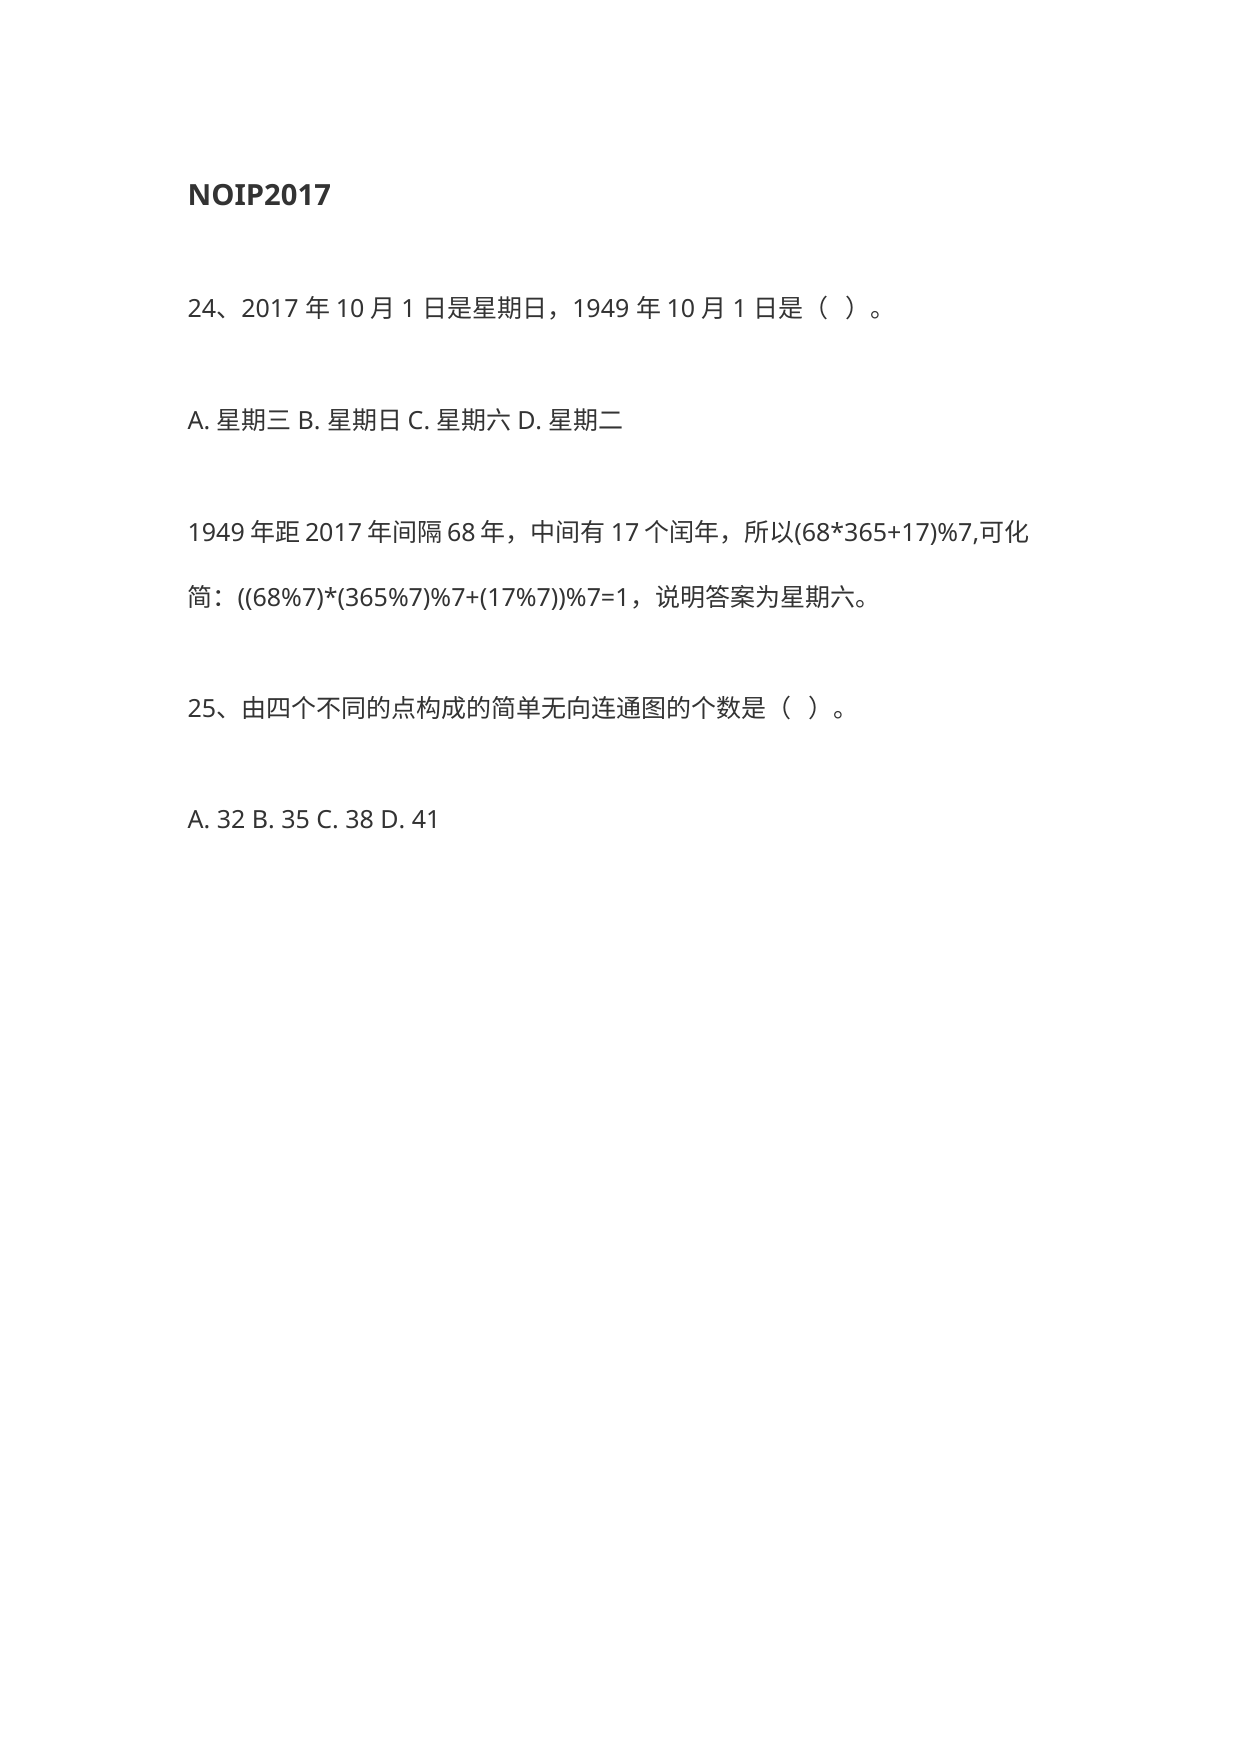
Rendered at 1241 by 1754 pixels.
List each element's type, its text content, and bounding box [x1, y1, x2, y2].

text A. 32 B. 35 C. 38 D. 41 [187, 786, 1053, 851]
text 1949年距2017年间隔68年，中间有17个闰年，所以(68*365+17)%7,可化简：((68%7)*(365%7)%7+(17%7))%7=1，说明答案为星期六。 [187, 498, 1053, 628]
text 25、由四个不同的点构成的简单无向连通图的个数是（ ）。 [187, 674, 1053, 739]
text A. 星期三 B. 星期日 C. 星期六 D. 星期二 [187, 386, 1053, 451]
text NOIP2017 [187, 162, 1053, 227]
text 24、2017 年 10 月 1 日是星期日，1949 年 10 月 1 日是（ ）。 [187, 274, 1053, 339]
